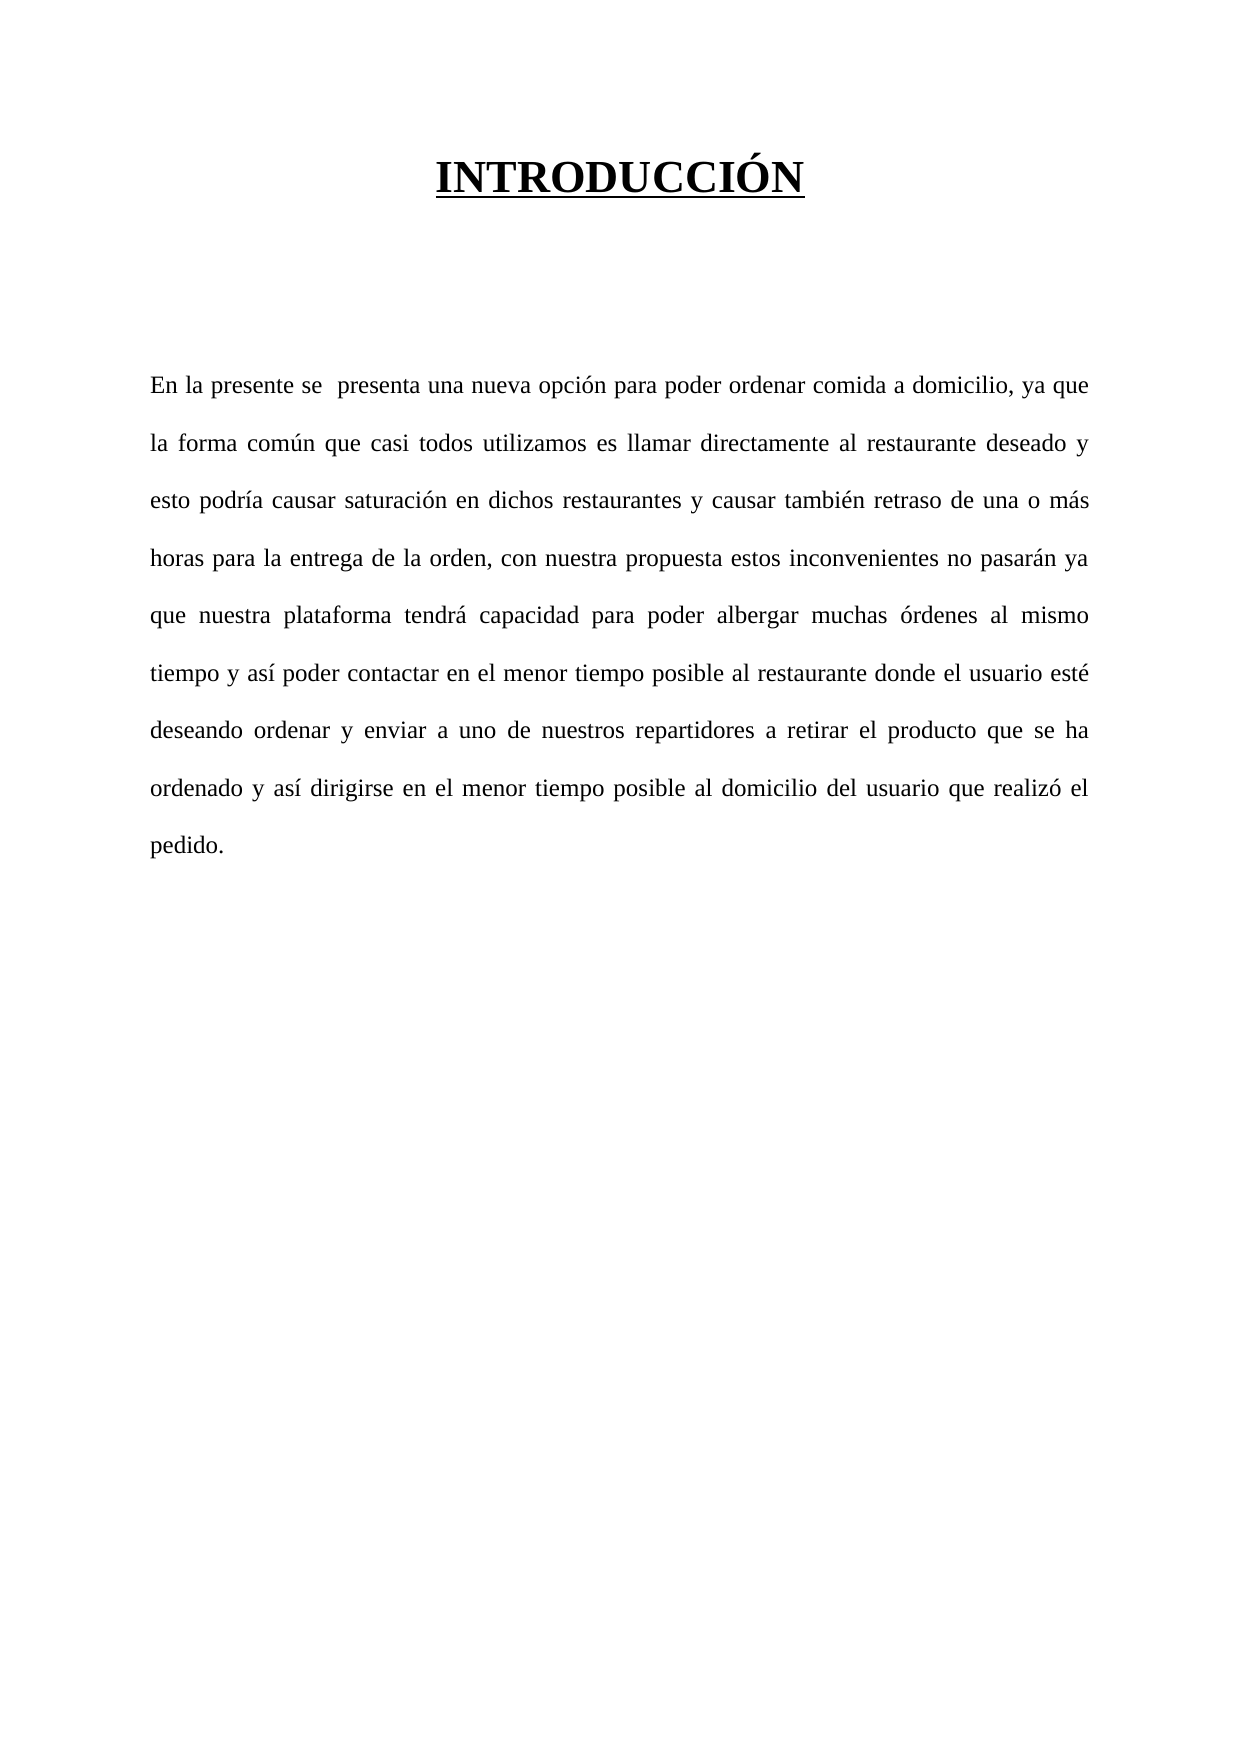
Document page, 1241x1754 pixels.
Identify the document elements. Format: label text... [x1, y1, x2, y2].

text En la presente se presenta una nueva opción para poder ordenar comida a domicilio, ya que la forma común que casi todos utilizamos es llamar directamente al restaurante deseado y esto podría causar saturación en dichos restaurantes y causar también retraso de una o más horas para la entrega de la orden, con nuestra propuesta estos inconvenientes no pasarán ya que nuestra plataforma tendrá capacidad para poder albergar muchas órdenes al mismo tiempo y así poder contactar en el menor tiempo posible al restaurante donde el usuario esté deseando ordenar y enviar a uno de nuestros repartidores a retirar el producto que se ha ordenado y así dirigirse en el menor tiempo posible al domicilio del usuario que realizó el pedido. [150, 370, 1090, 859]
text INTRODUCCIÓN [150, 150, 1090, 203]
